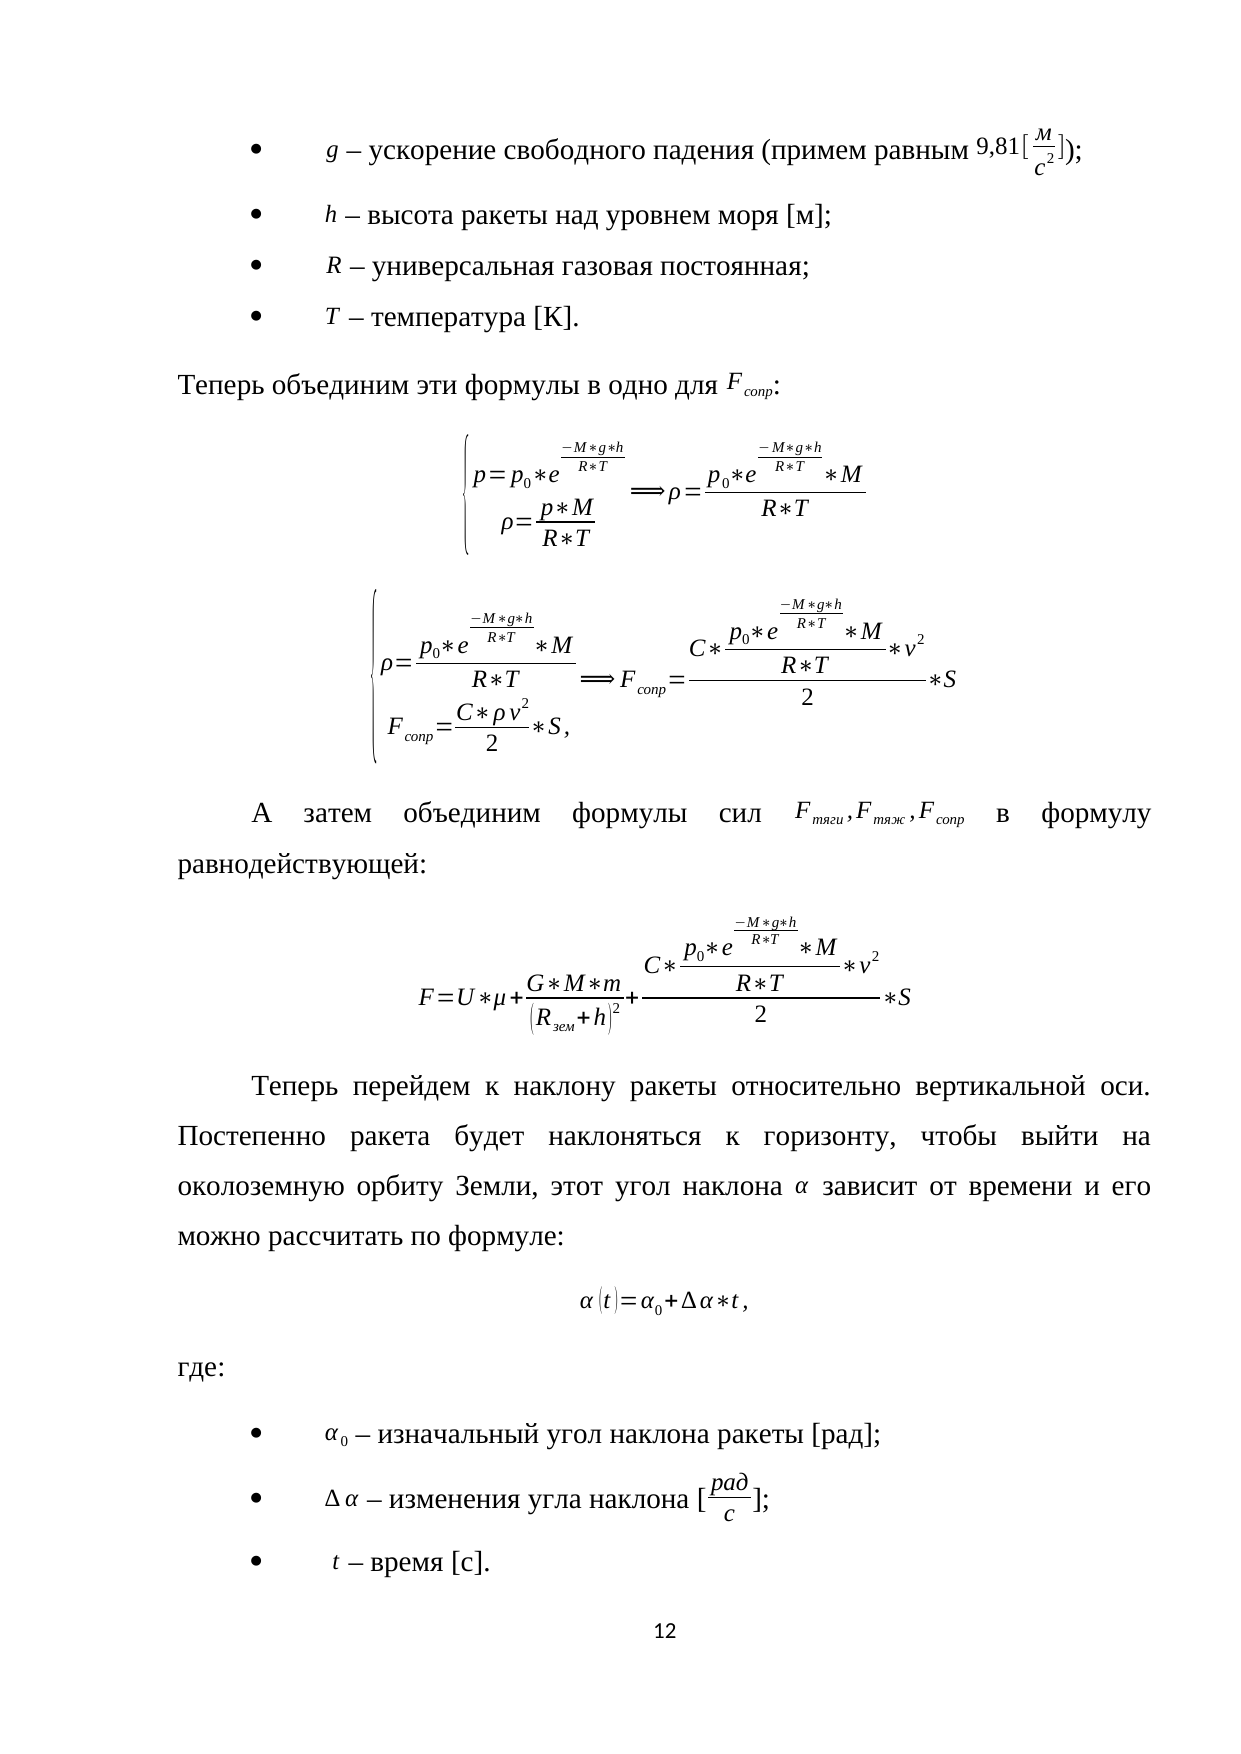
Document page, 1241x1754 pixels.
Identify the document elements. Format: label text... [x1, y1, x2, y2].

text Теперь перейдем к наклону ракеты относительно вертикальной оси. Постепенно ракета будет наклоняться к горизонту, чтобы выйти на околоземную орбиту Земли, этот угол наклона зависит от времени и его можно рассчитать по формуле: [177, 1068, 1152, 1252]
list – высота ракеты над уровнем моря [м]; [177, 197, 1152, 232]
list – ускорение свободного падения (примем равным ); [177, 118, 1152, 181]
list – универсальная газовая постоянная; [177, 248, 1152, 282]
list – изменения угла наклона []; [177, 1469, 1152, 1528]
text Теперь объединим эти формулы в одно для : [177, 367, 1152, 400]
list – изначальный угол наклона ракеты [рад]; [177, 1416, 1152, 1452]
text где: [177, 1349, 1152, 1382]
list – время [с]. [177, 1544, 1152, 1578]
text А затем объединим формулы сил в формулу равнодействующей: [177, 796, 1152, 879]
list – температура [К]. [177, 299, 1152, 333]
